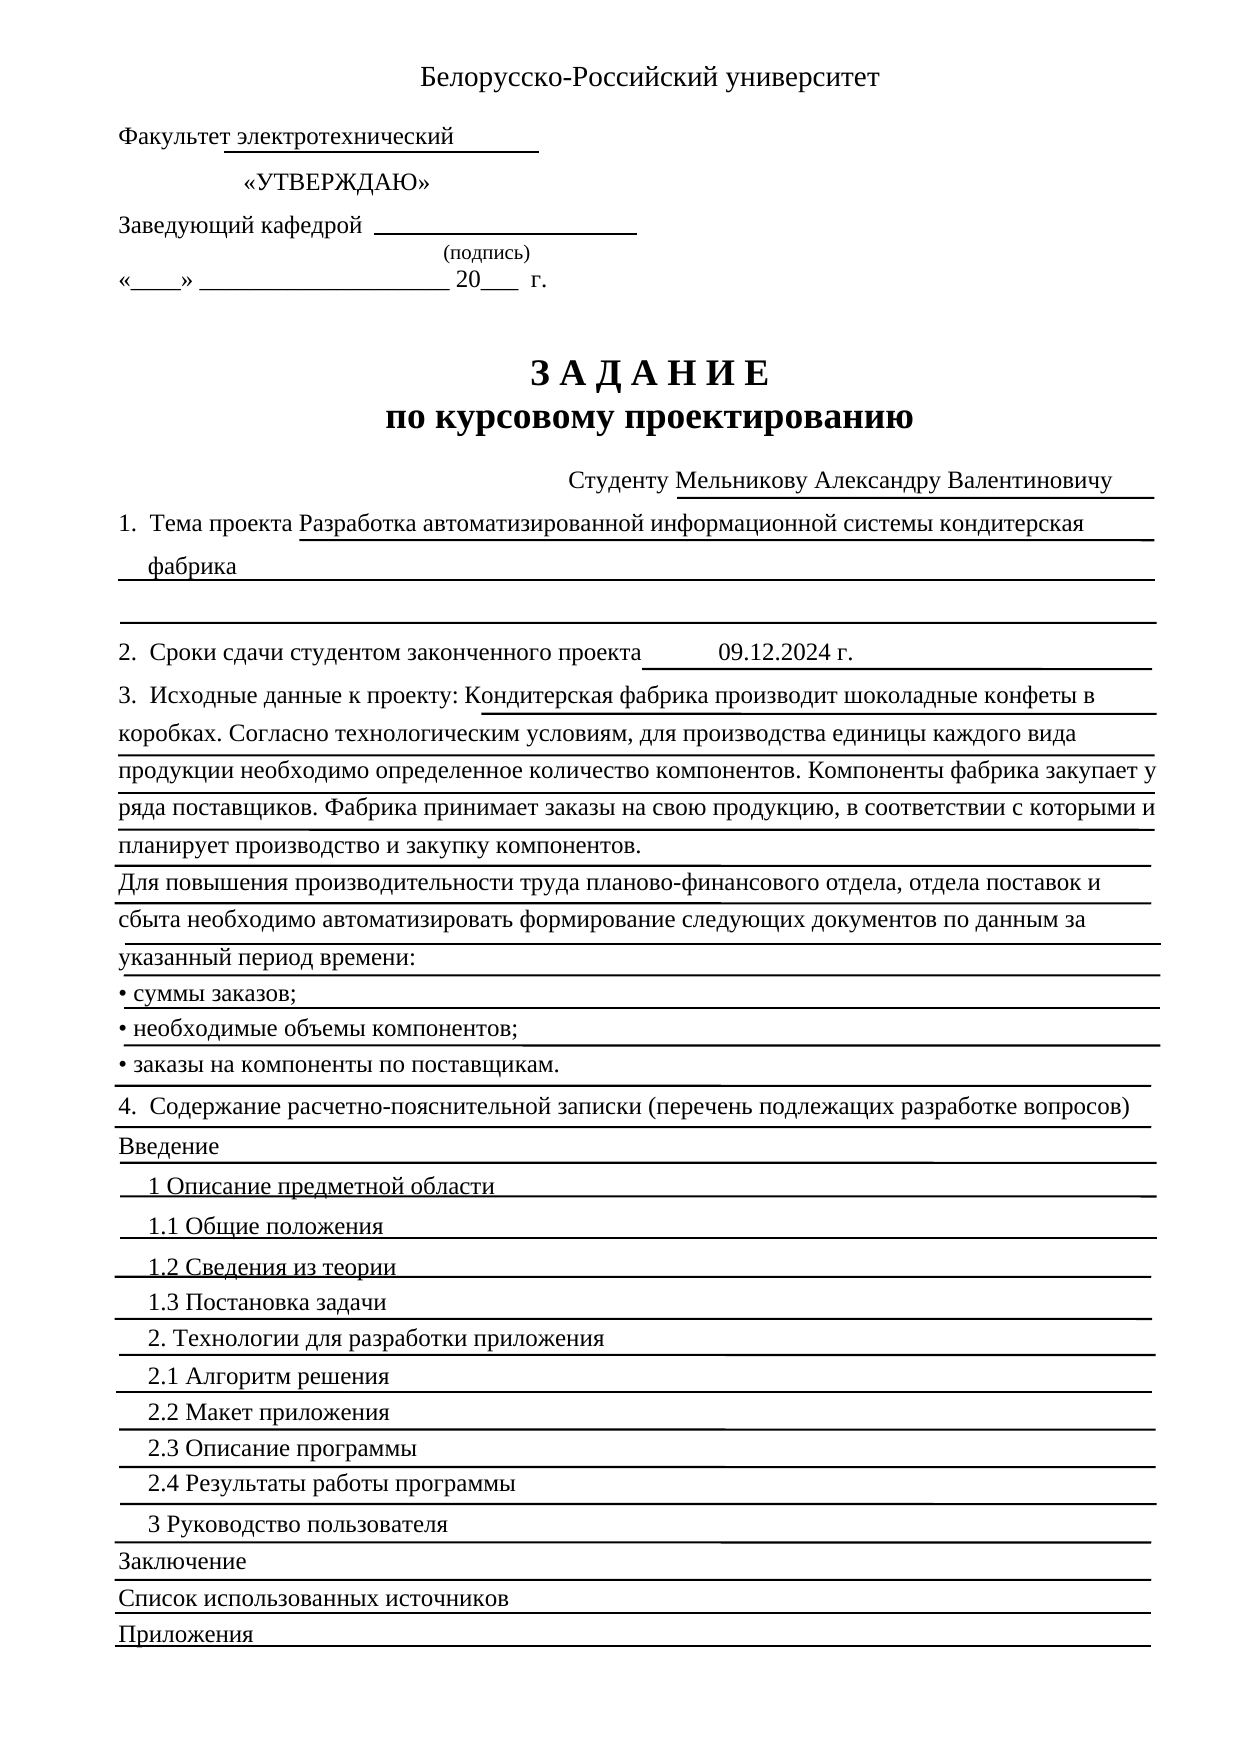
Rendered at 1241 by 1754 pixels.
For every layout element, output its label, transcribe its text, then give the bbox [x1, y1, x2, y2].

text 2. Технологии для разработки приложения [118, 1323, 1181, 1352]
text (подпись) [118, 239, 1181, 264]
text фабрика [118, 551, 1181, 580]
text Приложения [118, 1619, 1152, 1648]
text 2.3 Описание программы [118, 1433, 1181, 1461]
text 3 Руководство пользователя [118, 1509, 1181, 1537]
text 1.1 Общие положения [118, 1211, 1181, 1240]
text З А Д А Н И Е [118, 350, 1181, 393]
subtitle • заказы на компоненты по поставщикам. [118, 1049, 1181, 1078]
text Заключение [118, 1546, 1181, 1575]
text 1.2 Сведения из теории [118, 1252, 1181, 1280]
text сбыта необходимо автоматизировать формирование следующих документов по данным за [118, 905, 1152, 933]
text 1. Тема проекта Разработка автоматизированной информационной системы кондитерская [118, 508, 1181, 537]
text 2. Сроки сдачи студентом законченного проекта 09.12.2024 г. [118, 637, 1181, 666]
text по курсовому проектированию [118, 393, 1181, 436]
text • суммы заказов; [118, 978, 1152, 1006]
text Введение [118, 1131, 1181, 1160]
text 2.1 Алгоритм решения [118, 1361, 1181, 1389]
text • необходимые объемы компонентов; [118, 1013, 1152, 1042]
text Студенту Мельникову Александру Валентиновичу [517, 465, 1181, 494]
text 3. Исходные данные к проекту: Кондитерская фабрика производит шоколадные конфеты в коробках. Согласно технологическим условиям, для производства единицы каждого вида продукции необходимо определенное количество компонентов. Компоненты фабрика закупает у ряда поставщиков. Фабрика принимает заказы на свою продукцию, в соответствии с которыми и [118, 681, 1181, 821]
text 2.4 Результаты работы программы [118, 1468, 916, 1497]
text Белорусско-Российский университет [118, 59, 1181, 93]
text 2.2 Макет приложения [118, 1397, 1152, 1425]
text 1 Описание предметной области [118, 1171, 1181, 1200]
text 4. Содержание расчетно-пояснительной записки (перечень подлежащих разработке вопросов) [118, 1091, 1181, 1119]
text «УТВЕРЖДАЮ» [118, 167, 1181, 196]
text Для повышения производительности труда планово-финансового отдела, отдела поставок и [118, 867, 1166, 896]
text «____» ____________________ 20___ г. [118, 264, 1181, 292]
text Список использованных источников [118, 1583, 1152, 1612]
text Факультет электротехнический [118, 121, 1181, 150]
text планирует производство и закупку компонентов. [118, 830, 1181, 858]
text Заведующий кафедрой [118, 210, 1181, 239]
text указанный период времени: [118, 942, 1152, 970]
text 1.3 Постановка задачи [118, 1287, 1181, 1316]
